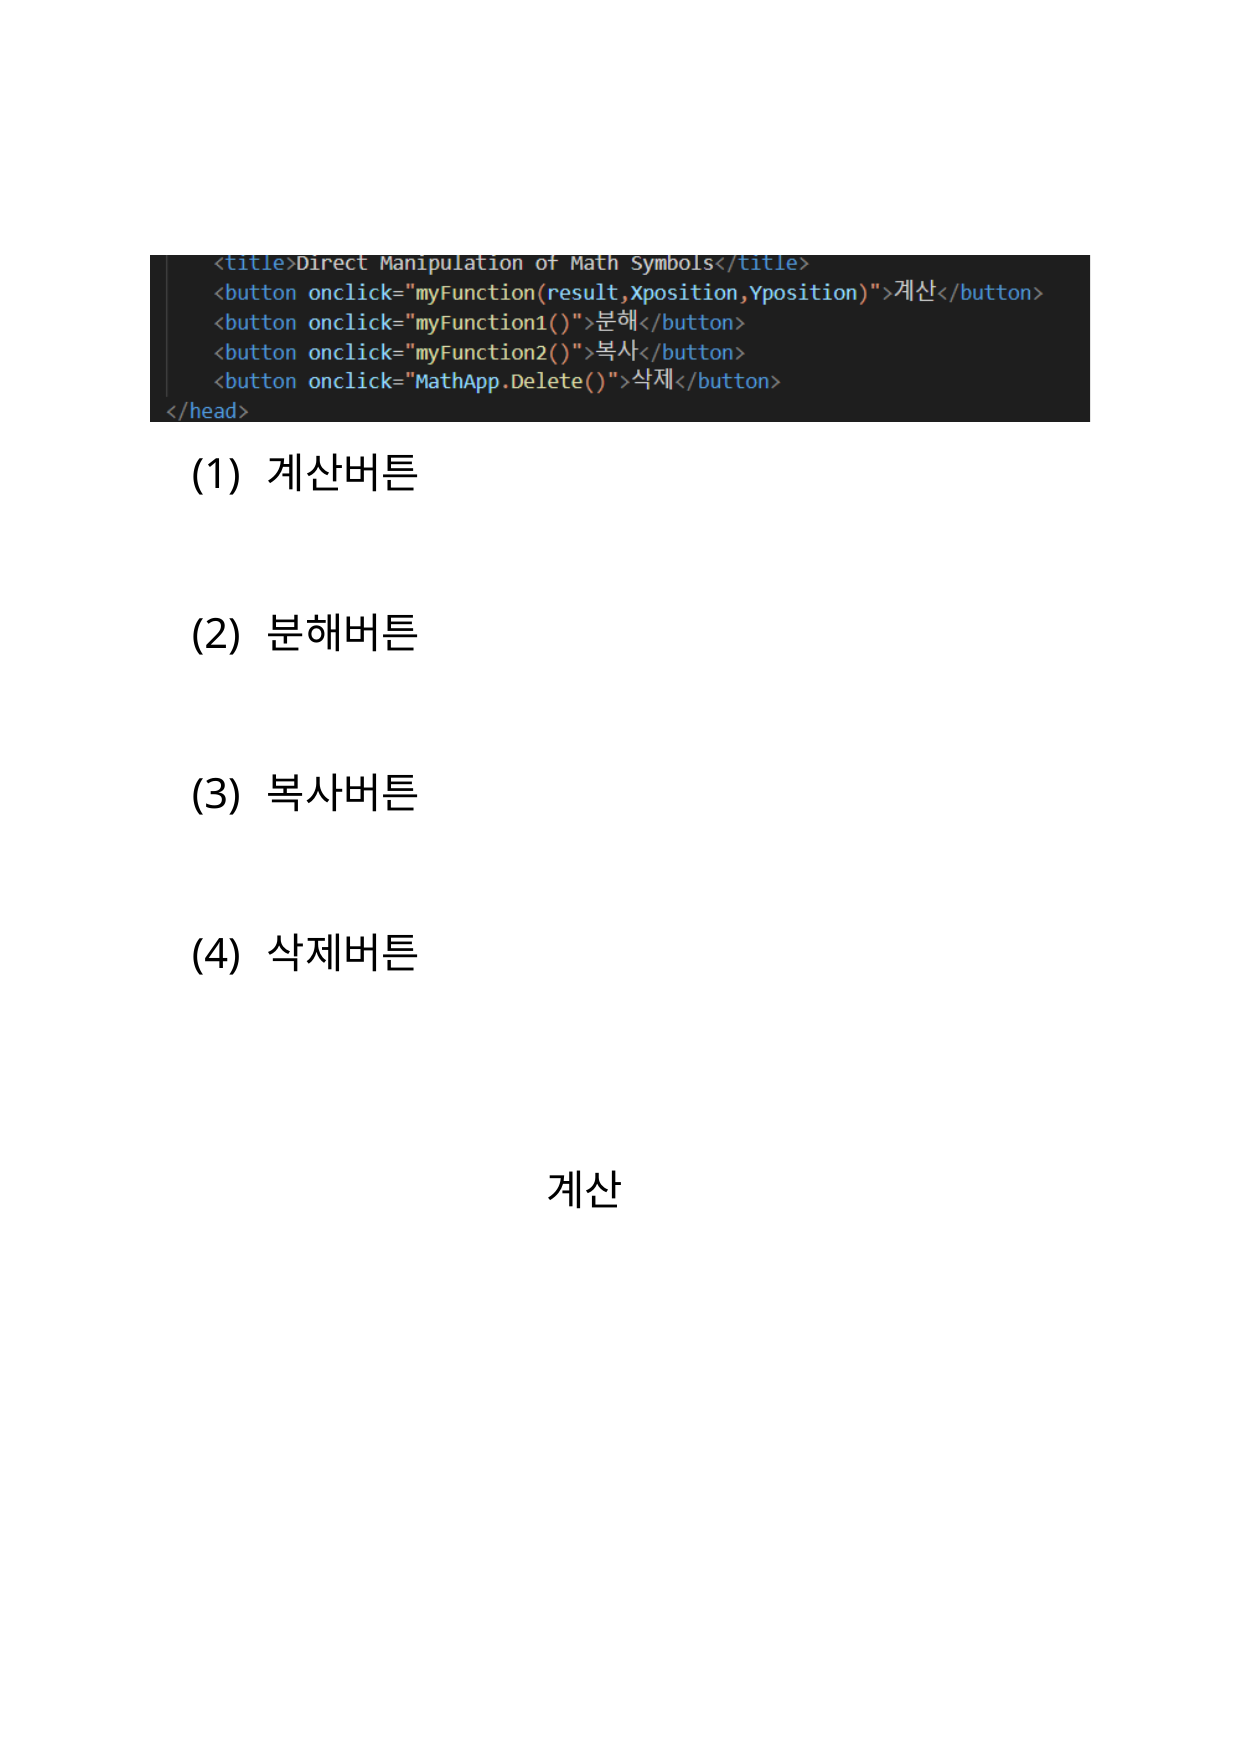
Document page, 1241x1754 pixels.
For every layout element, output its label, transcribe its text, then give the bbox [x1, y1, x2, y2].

list 계산버튼 [192, 440, 1090, 501]
picture [150, 255, 1091, 422]
list 삭제버튼 [192, 920, 1090, 980]
text 계산 [483, 1157, 1090, 1218]
list 분해버튼 [192, 600, 1090, 660]
list 복사버튼 [192, 760, 1090, 820]
